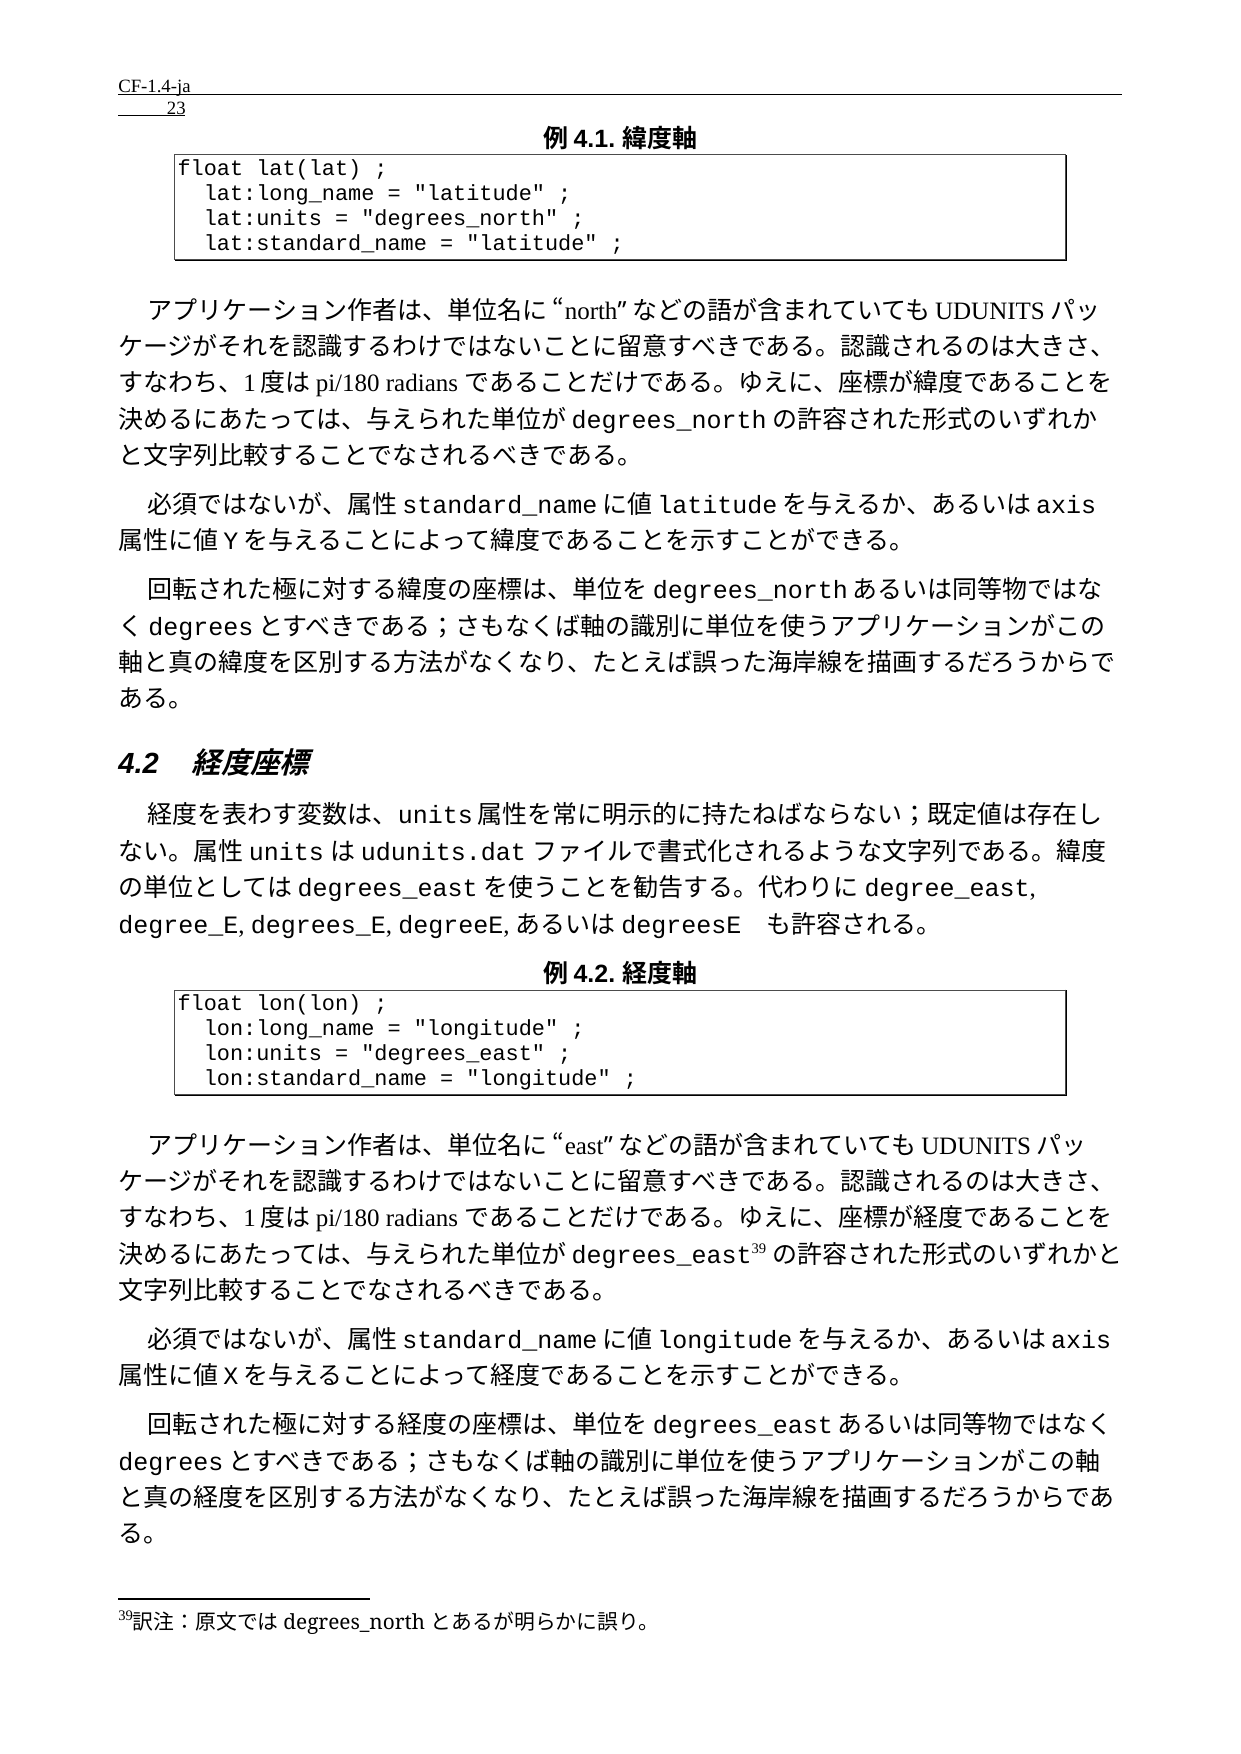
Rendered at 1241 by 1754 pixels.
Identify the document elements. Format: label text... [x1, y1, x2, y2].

text 回転された極に対する経度の座標は、単位をdegrees_eastあるいは同等物ではなくdegreesとすべきである；さもなくば軸の識別に単位を使うアプリケーションがこの軸と真の経度を区別する方法がなくなり、たとえば誤った海岸線を描画するだろうからである。 [118, 1405, 1122, 1550]
text float lon(lon) ; lon:long_name = "longitude" ; lon:units = "degrees_east" ; lon:standard_name = "longitude" ; [175, 991, 1065, 1094]
text 例4.1. 緯度軸 [118, 118, 1122, 154]
subtitle 経度座標 [118, 740, 1122, 782]
text アプリケーション作者は、単位名に “east” などの語が含まれていてもUDUNITSパッケージがそれを認識するわけではないことに留意すべきである。認識されるのは大きさ、すなわち、1度はpi/180 radians であることだけである。ゆえに、座標が経度であることを決めるにあたっては、与えられた単位がdegrees_east の許容された形式のいずれかと文字列比較することでなされるべきである。 [118, 1125, 1122, 1307]
text float lat(lat) ; lat:long_name = "latitude" ; lat:units = "degrees_north" ; lat:standard_name = "latitude" ; [175, 155, 1065, 259]
text 必須ではないが、属性standard_nameに値longitudeを与えるか、あるいはaxis属性に値Xを与えることによって経度であることを示すことができる。 [118, 1319, 1122, 1392]
text アプリケーション作者は、単位名に “north” などの語が含まれていてもUDUNITSパッケージがそれを認識するわけではないことに留意すべきである。認識されるのは大きさ、すなわち、1度はpi/180 radians であることだけである。ゆえに、座標が緯度であることを決めるにあたっては、与えられた単位がdegrees_north の許容された形式のいずれかと文字列比較することでなされるべきである。 [118, 290, 1122, 472]
text 必須ではないが、属性standard_nameに値latitudeを与えるか、あるいはaxis属性に値Yを与えることによって緯度であることを示すことができる。 [118, 484, 1122, 557]
text 回転された極に対する緯度の座標は、単位をdegrees_northあるいは同等物ではなくdegreesとすべきである；さもなくば軸の識別に単位を使うアプリケーションがこの軸と真の緯度を区別する方法がなくなり、たとえば誤った海岸線を描画するだろうからである。 [118, 570, 1122, 715]
text 経度を表わす変数は、units属性を常に明示的に持たねばならない；既定値は存在しない。属性 units は udunits.dat ファイルで書式化されるような文字列である。緯度の単位としては degrees_east を使うことを勧告する。代わりに degree_east, degree_E, degrees_E, degreeE, あるいは degreesE も許容される。 [118, 795, 1122, 941]
text 例4.2. 経度軸 [118, 953, 1122, 989]
